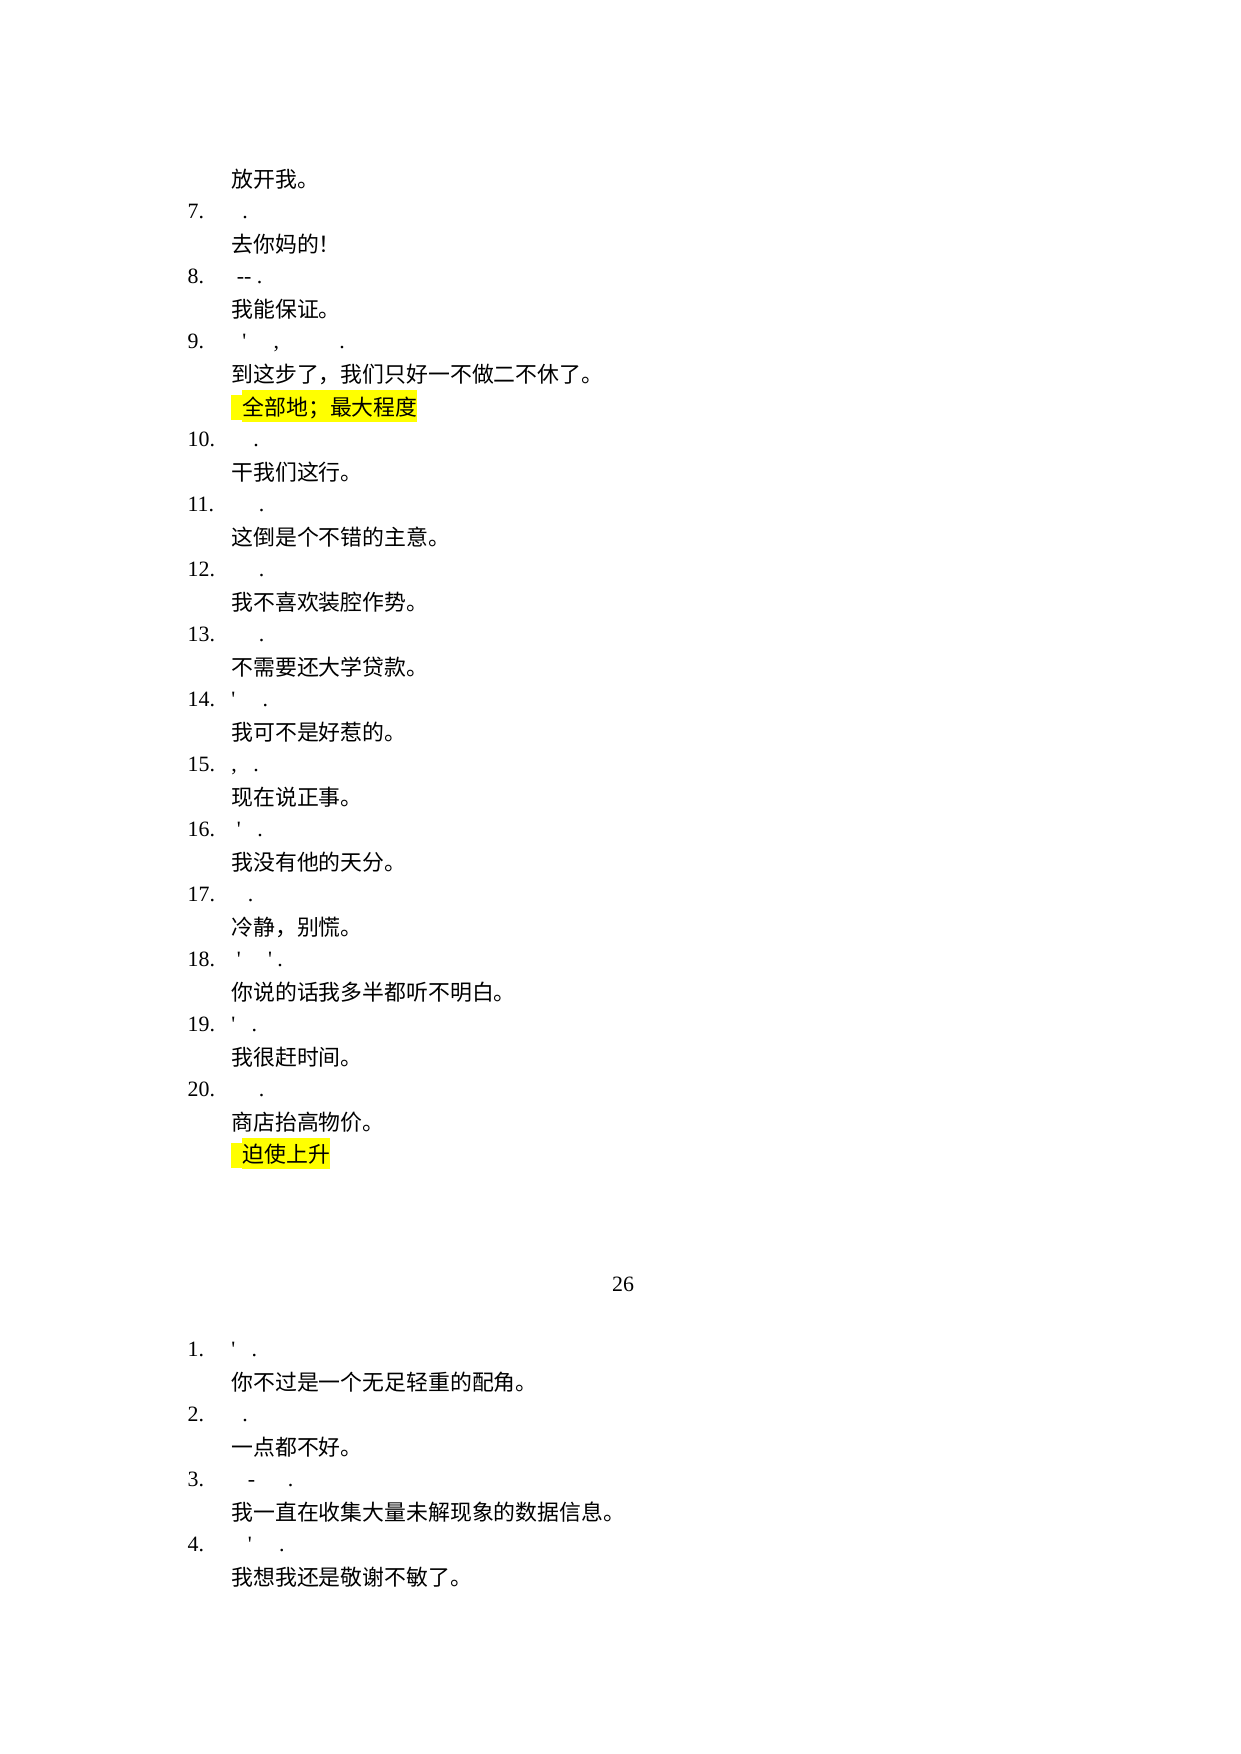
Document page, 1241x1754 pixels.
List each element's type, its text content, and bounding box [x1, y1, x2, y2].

list - . 我一直在收集大量未解现象的数据信息。 [187, 1462, 1053, 1527]
list . 冷静，别慌。 [187, 877, 1053, 942]
list . 干我们这行。 [187, 422, 1053, 487]
list , . 现在说正事。 [187, 747, 1053, 812]
text 26 [187, 1267, 1053, 1299]
list ' ' . 你说的话我多半都听不明白。 [187, 942, 1053, 1007]
list . 一点都不好。 [187, 1397, 1053, 1462]
list ' . 我想我还是敬谢不敏了。 [187, 1527, 1053, 1592]
list ' . 我可不是好惹的。 [187, 682, 1053, 747]
list ' . 我没有他的天分。 [187, 812, 1053, 877]
list . 我不喜欢装腔作势。 [187, 552, 1053, 617]
list . 去你妈的！ [187, 194, 1053, 259]
list ' , . 到这步了，我们只好一不做二不休了。 全部地；最大程度 [187, 324, 1053, 422]
list -- . 我能保证。 [187, 259, 1053, 324]
list . 不需要还大学贷款。 [187, 617, 1053, 682]
list ' . 我很赶时间。 [187, 1007, 1053, 1072]
list ' . 你不过是一个无足轻重的配角。 [187, 1332, 1053, 1397]
list . 这倒是个不错的主意。 [187, 487, 1053, 552]
list . 放开我。 [187, 162, 1053, 194]
list . 商店抬高物价。 迫使上升 [187, 1072, 1053, 1169]
